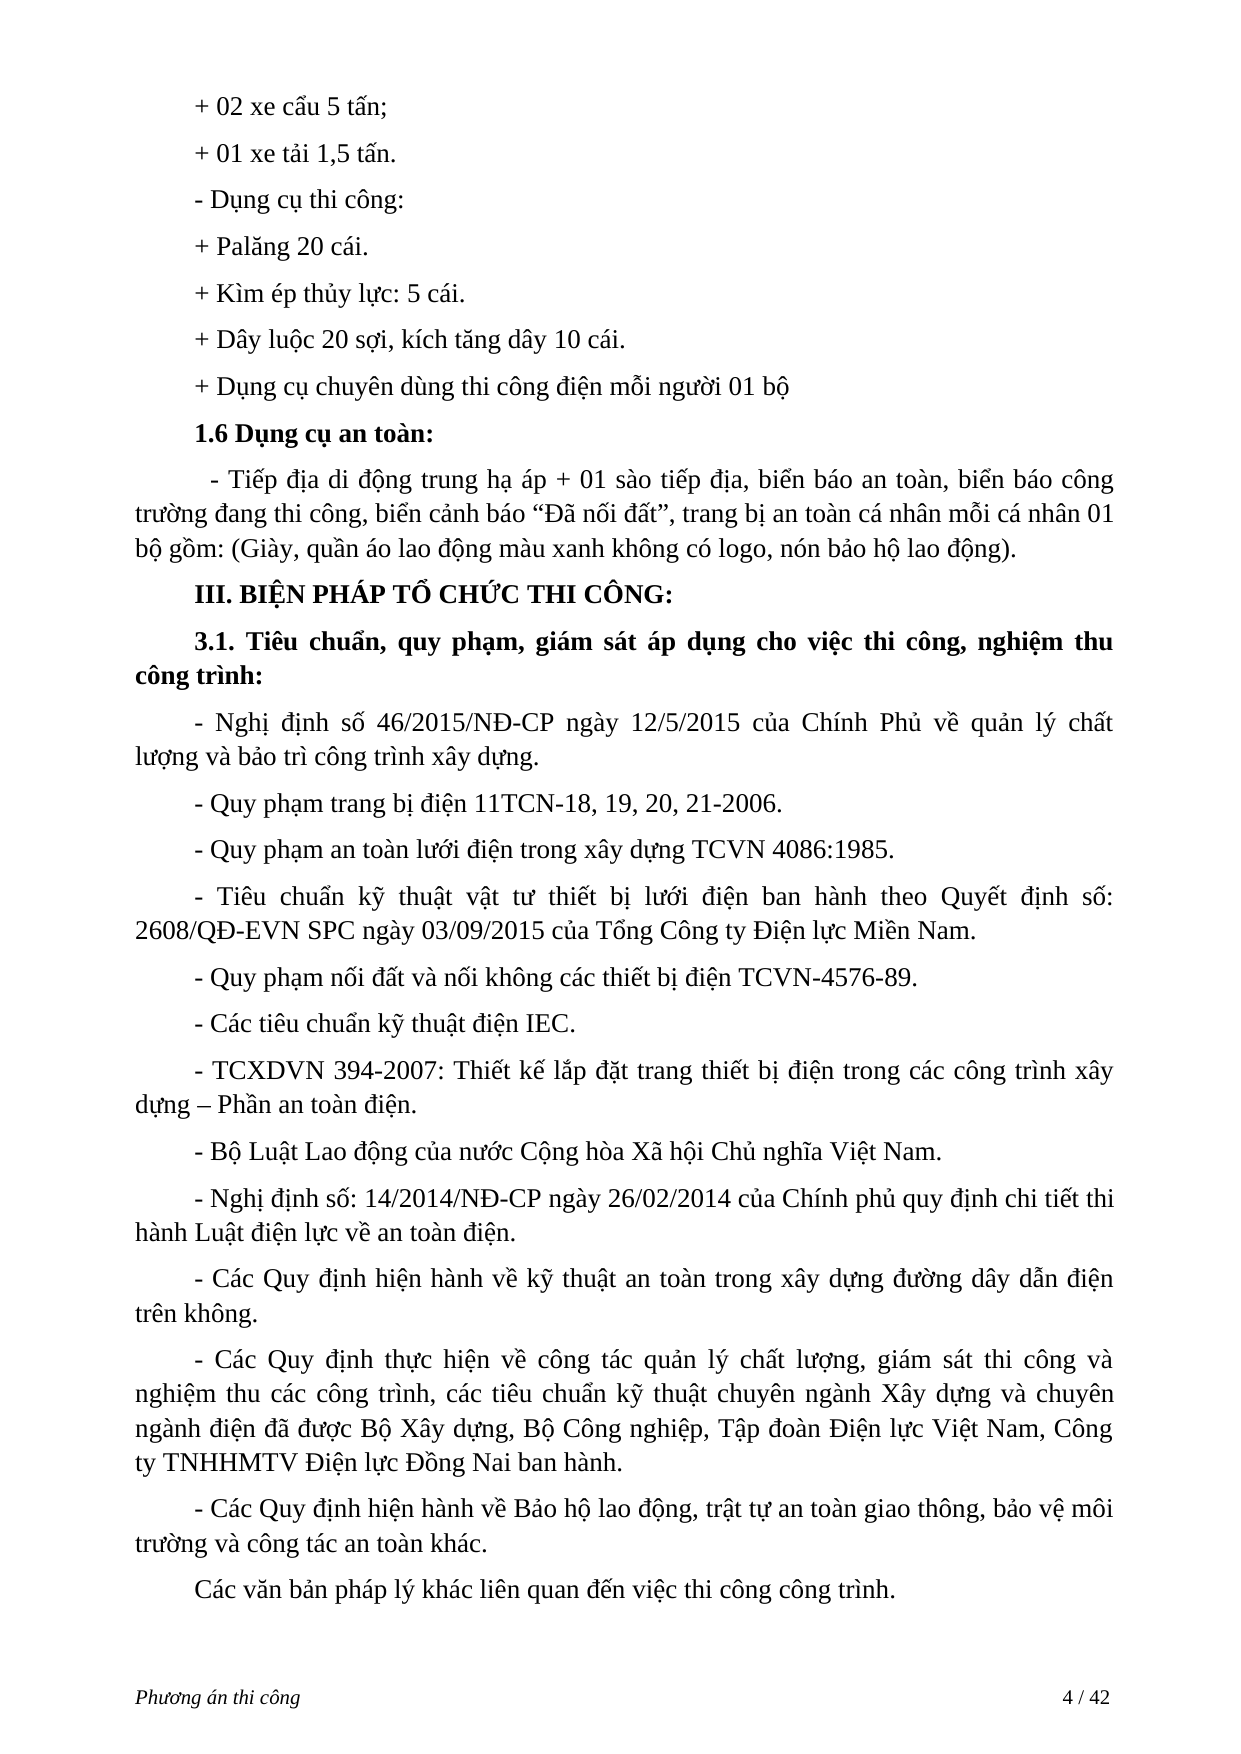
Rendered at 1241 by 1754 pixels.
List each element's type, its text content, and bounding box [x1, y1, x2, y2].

text + Dụng cụ chuyên dùng thi công điện mỗi người 01 bộ [135, 370, 1115, 401]
text 3.1. Tiêu chuẩn, quy phạm, giám sát áp dụng cho việc thi công, nghiệm thu công trình: [135, 625, 1115, 690]
list - Nghị định số 46/2015/NĐ-CP ngày 12/5/2015 của Chính Phủ về quản lý chất lượng và bảo trì công trình xây dựng. [135, 706, 1115, 771]
list - Các Quy định hiện hành về kỹ thuật an toàn trong xây dựng đường dây dẫn điện trên không. [135, 1262, 1115, 1328]
list Các văn bản pháp lý khác liên quan đến việc thi công công trình. [135, 1573, 1115, 1604]
list - Quy phạm trang bị điện 11TCN-18, 19, 20, 21-2006. [135, 787, 1115, 818]
text - Dụng cụ thi công: [135, 183, 1115, 214]
list - Nghị định số: 14/2014/NĐ-CP ngày 26/02/2014 của Chính phủ quy định chi tiết thi hành Luật điện lực về an toàn điện. [135, 1182, 1115, 1247]
list - Các Quy định hiện hành về Bảo hộ lao động, trật tự an toàn giao thông, bảo vệ môi trường và công tác an toàn khác. [135, 1492, 1115, 1558]
list - Quy phạm nối đất và nối không các thiết bị điện TCVN-4576-89. [135, 961, 1115, 992]
text + Dây luộc 20 sợi, kích tăng dây 10 cái. [135, 323, 1115, 354]
list - Quy phạm an toàn lưới điện trong xây dựng TCVN 4086:1985. [135, 833, 1115, 864]
list - Các tiêu chuẩn kỹ thuật điện IEC. [135, 1007, 1115, 1039]
text - Tiếp địa di động trung hạ áp + 01 sào tiếp địa, biển báo an toàn, biển báo công trường đang thi công, biển cảnh báo “Đã nối đất”, trang bị an toàn cá nhân mỗi cá nhân 01 bộ gồm: (Giày, quần áo lao động màu xanh không có logo, nón bảo hộ lao động). [135, 463, 1115, 563]
text + Palăng 20 cái. [135, 230, 1115, 261]
text III. BIỆN PHÁP TỔ CHỨC THI CÔNG: [135, 578, 1115, 609]
text + 02 xe cẩu 5 tấn; [135, 90, 1115, 121]
list - TCXDVN 394-2007: Thiết kế lắp đặt trang thiết bị điện trong các công trình xây dựng – Phần an toàn điện. [135, 1054, 1115, 1119]
list - Bộ Luật Lao động của nước Cộng hòa Xã hội Chủ nghĩa Việt Nam. [135, 1135, 1115, 1166]
list - Tiêu chuẩn kỹ thuật vật tư thiết bị lưới điện ban hành theo Quyết định số: 2608/QĐ-EVN SPC ngày 03/09/2015 của Tổng Công ty Điện lực Miền Nam. [135, 880, 1115, 945]
text + Kìm ép thủy lực: 5 cái. [135, 277, 1115, 308]
text + 01 xe tải 1,5 tấn. [135, 137, 1115, 168]
text 1.6 Dụng cụ an toàn: [135, 417, 1115, 448]
list - Các Quy định thực hiện về công tác quản lý chất lượng, giám sát thi công và nghiệm thu các công trình, các tiêu chuẩn kỹ thuật chuyên ngành Xây dựng và chuyên ngành điện đã được Bộ Xây dựng, Bộ Công nghiệp, Tập đoàn Điện lực Việt Nam, Công ty TNHHMTV Điện lực Đồng Nai ban hành. [135, 1343, 1115, 1477]
